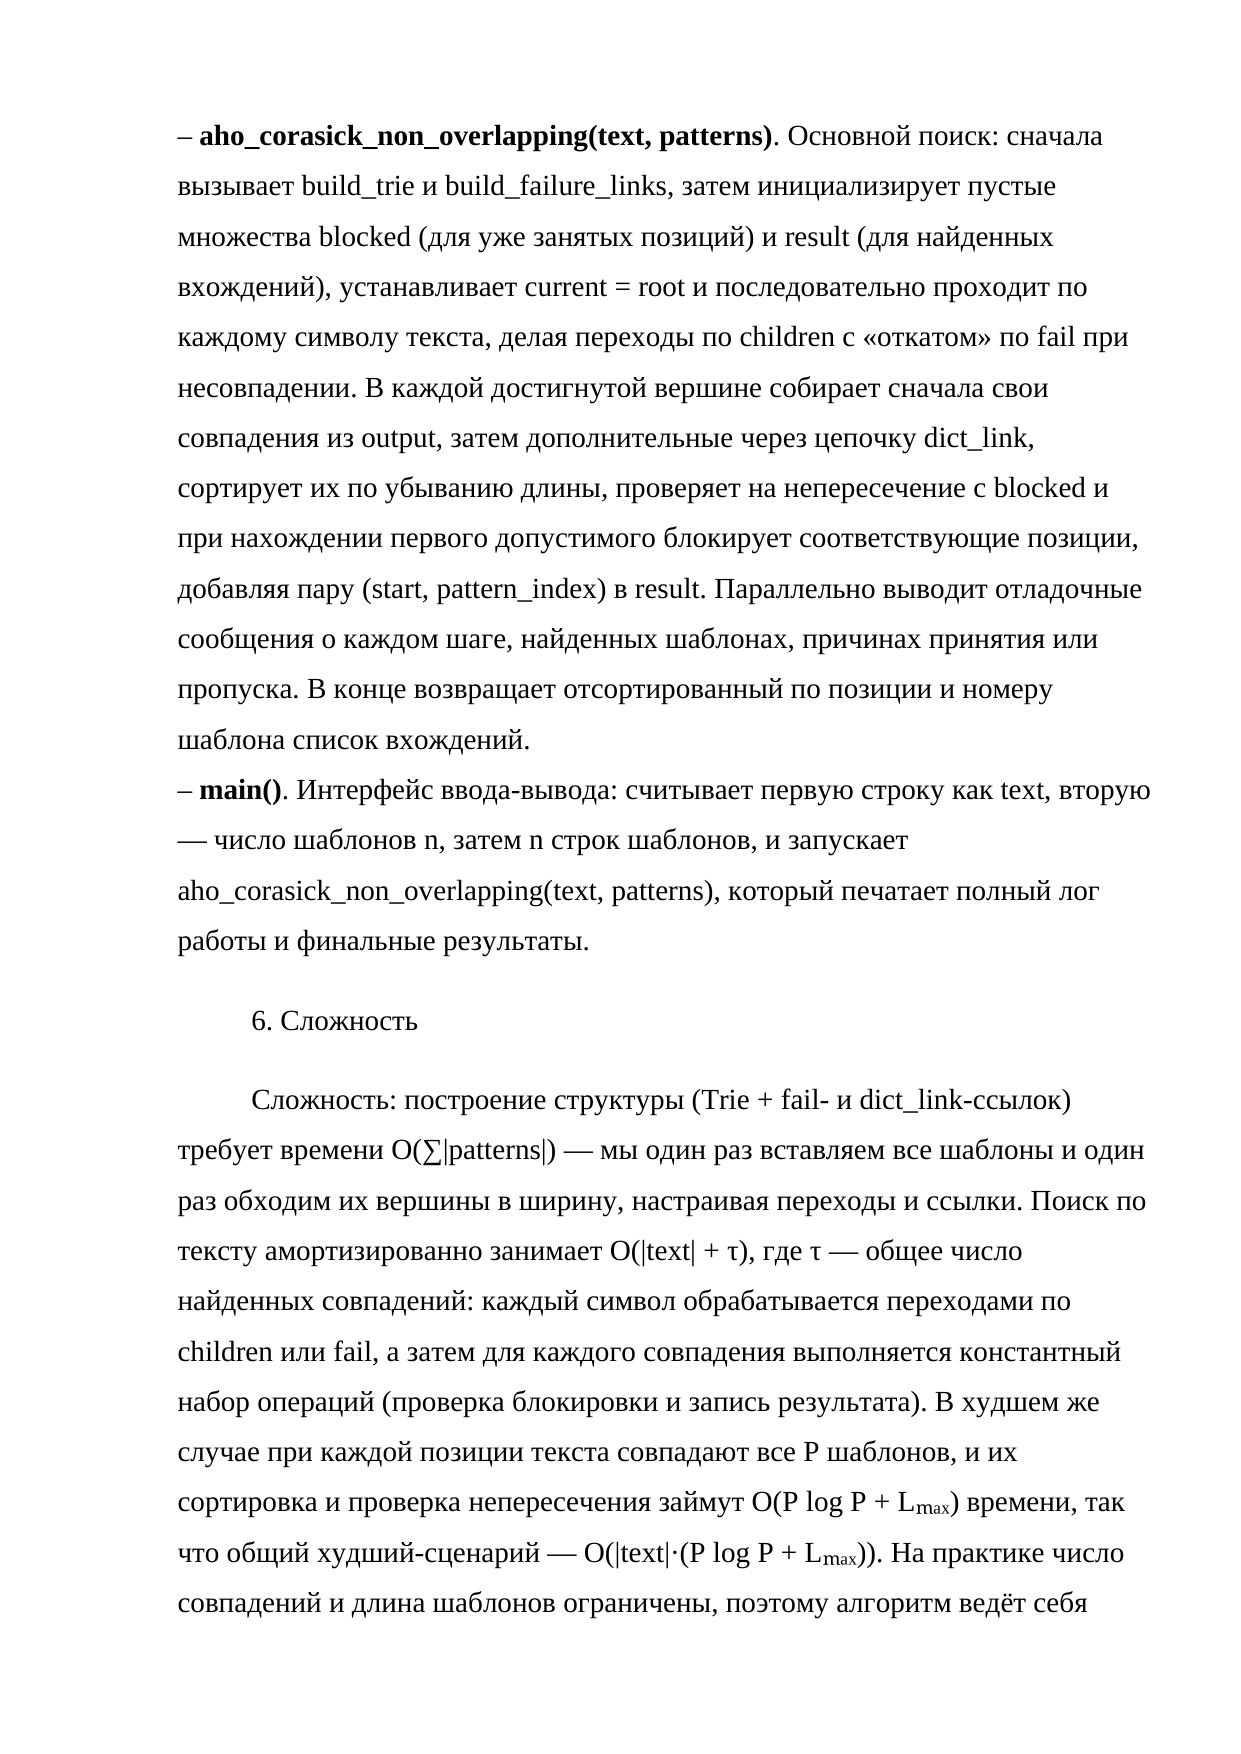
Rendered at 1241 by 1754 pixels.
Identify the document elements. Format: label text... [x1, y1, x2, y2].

text 6. Сложность [177, 1003, 1152, 1036]
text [177, 118, 1152, 957]
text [177, 1082, 1152, 1619]
